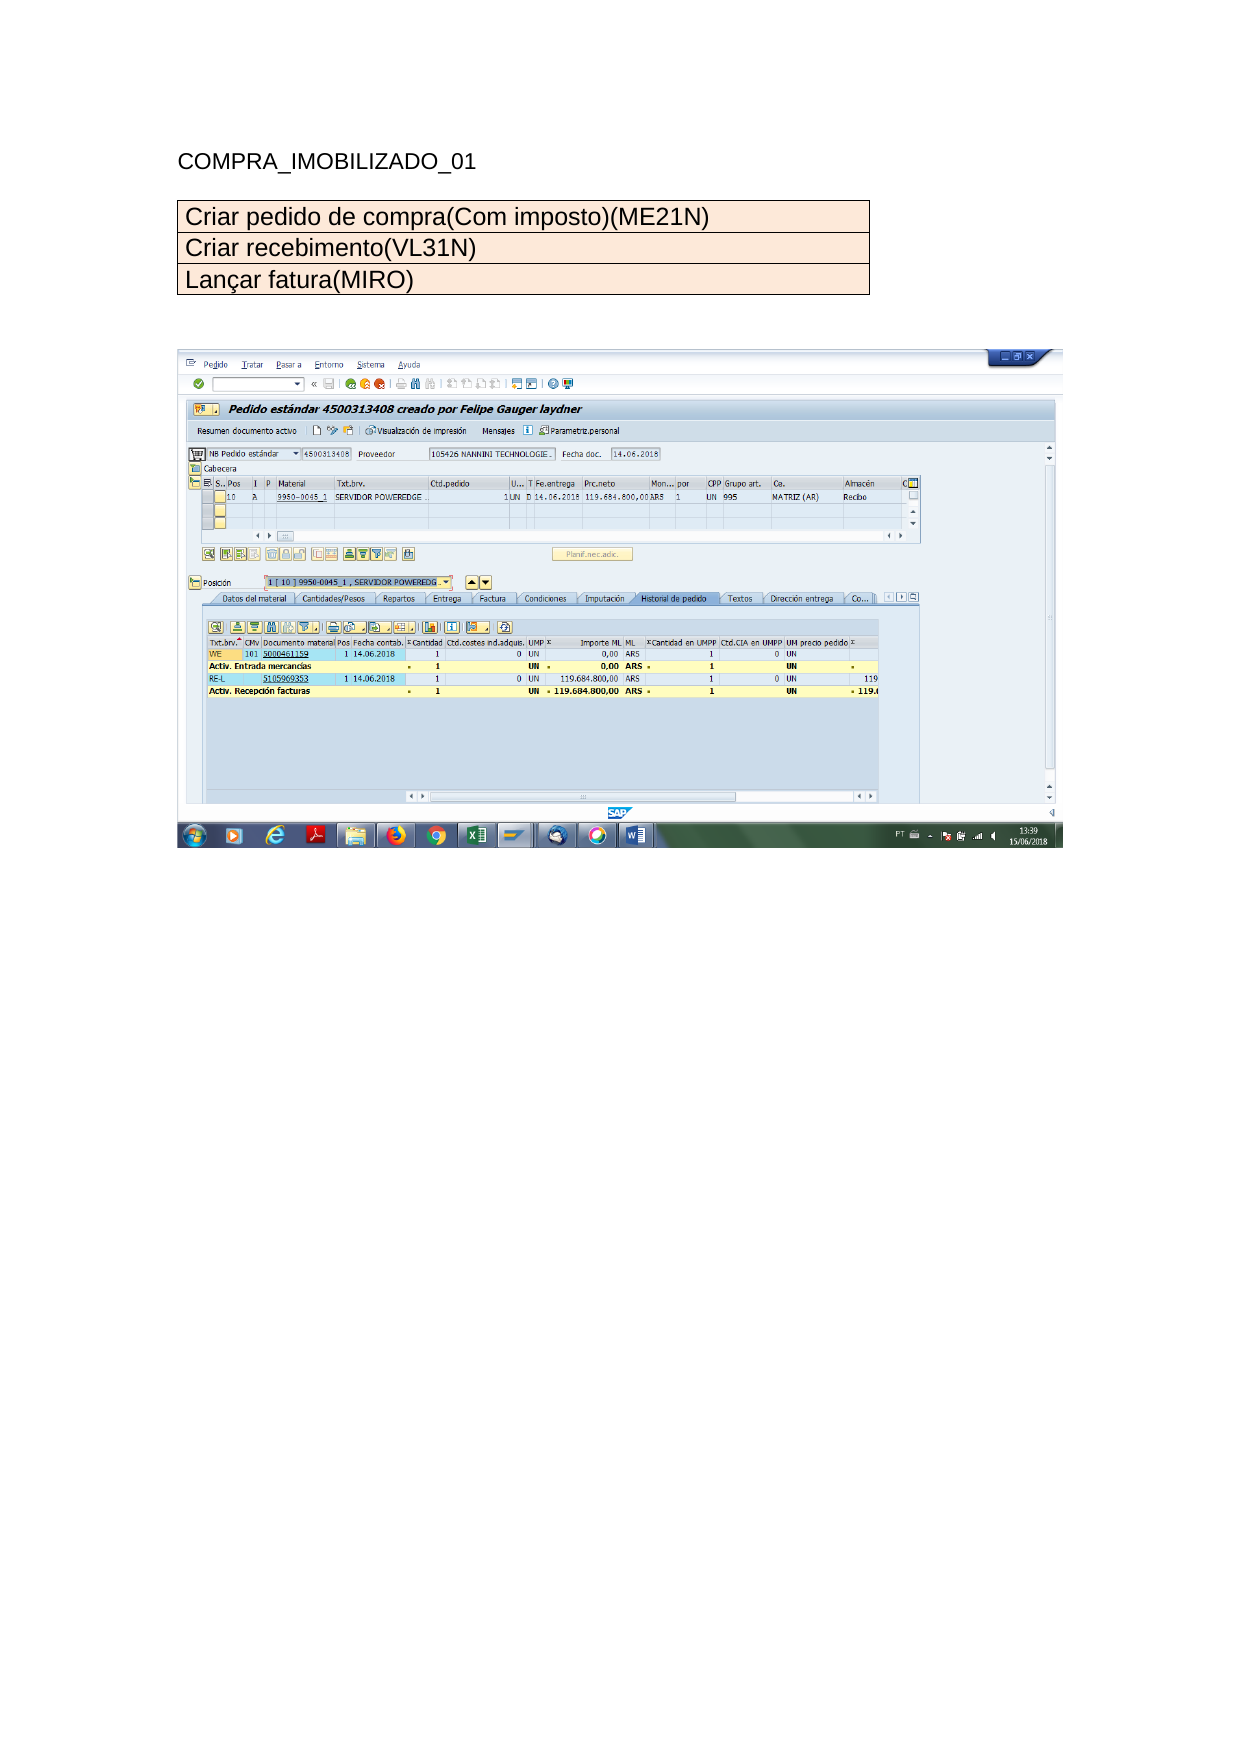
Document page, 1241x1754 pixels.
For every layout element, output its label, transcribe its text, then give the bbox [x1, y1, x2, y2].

table_cell Lançar fatura(MIRO) [178, 264, 869, 294]
table_header Criar pedido de compra(Com imposto)(ME21N) [178, 201, 869, 232]
table_cell Criar recebimento(VL31N) [178, 233, 869, 263]
picture [177, 349, 1063, 848]
text COMPRA_IMOBILIZADO_01 [177, 148, 1063, 174]
